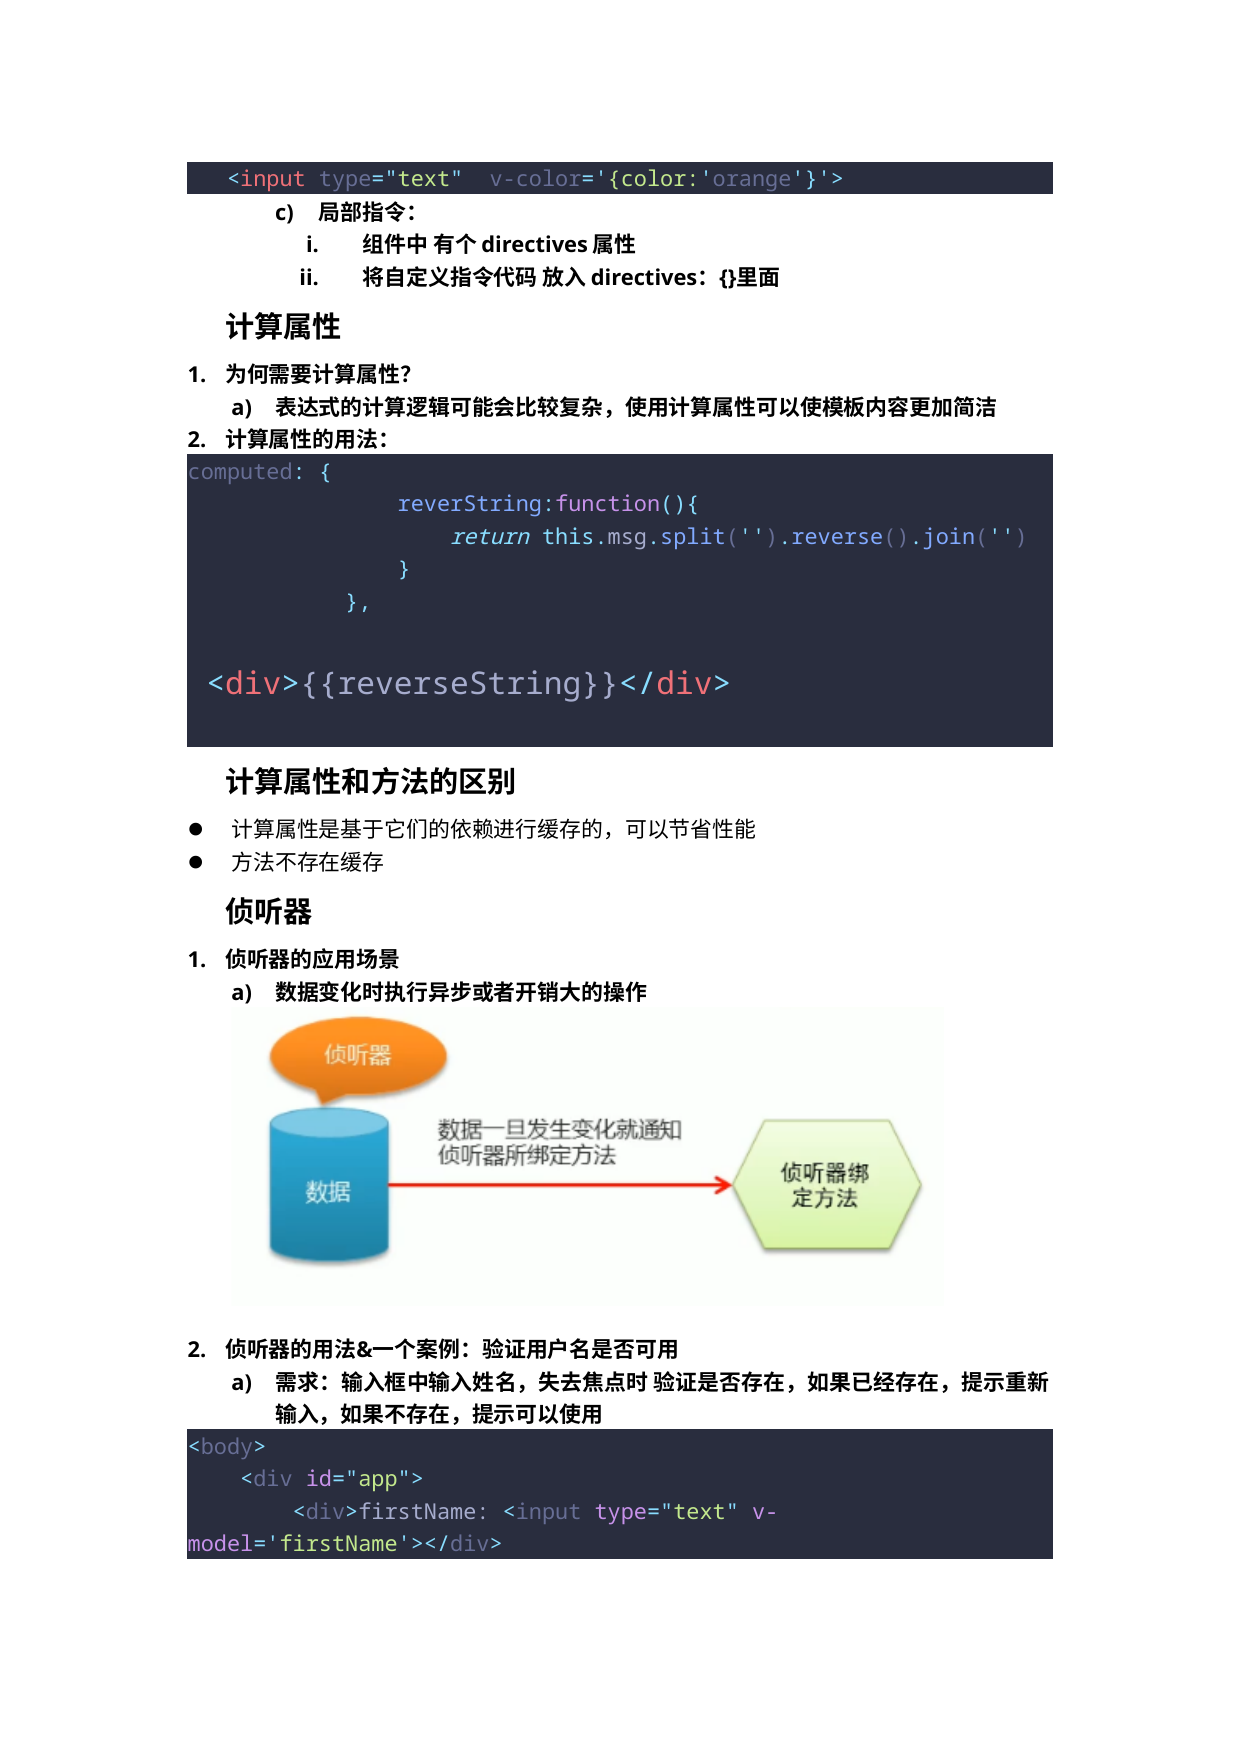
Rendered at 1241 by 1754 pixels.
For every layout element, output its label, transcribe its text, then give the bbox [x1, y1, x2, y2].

list 表达式的计算逻辑可能会比较复杂，使用计算属性可以使模板内容更加简洁 [231, 389, 1053, 422]
text <div>firstName: <input type="text" v-model='firstName'></div> [187, 1494, 1053, 1559]
text reverString:function(){ [187, 487, 1053, 519]
list 将自定义指令代码 放入directives：{}里面 [319, 259, 1053, 292]
text <input type="text" v-color='{color:'orange'}'> [187, 162, 1053, 194]
text return this.msg.split('').reverse().join('') [187, 519, 1053, 552]
list 需求：输入框中输入姓名，失去焦点时 验证是否存在，如果已经存在，提示重新输入，如果不存在，提示可以使用 [231, 1364, 1053, 1429]
text <body> [187, 1429, 1053, 1462]
text 计算属性和方法的区别 [225, 747, 1053, 812]
text computed: { [187, 454, 1053, 487]
list 计算属性的用法： [187, 422, 1053, 454]
list 局部指令： [275, 194, 1053, 227]
list 组件中 有个directives属性 [319, 227, 1053, 259]
list 方法不存在缓存 [187, 844, 1053, 877]
picture [231, 1007, 944, 1306]
text }, [187, 584, 1053, 617]
list 侦听器的用法&一个案例：验证用户名是否可用 [187, 1332, 1053, 1364]
list 为何需要计算属性？ [187, 357, 1053, 389]
text <div>{{reverseString}}</div> [187, 649, 1053, 714]
list 计算属性是基于它们的依赖进行缓存的，可以节省性能 [187, 812, 1053, 844]
text 侦听器 [225, 877, 1053, 942]
text 计算属性 [225, 292, 1053, 357]
text <div id="app"> [187, 1462, 1053, 1494]
list 侦听器的应用场景 [187, 942, 1053, 974]
list 数据变化时执行异步或者开销大的操作 [231, 974, 1053, 1007]
text } [187, 552, 1053, 584]
